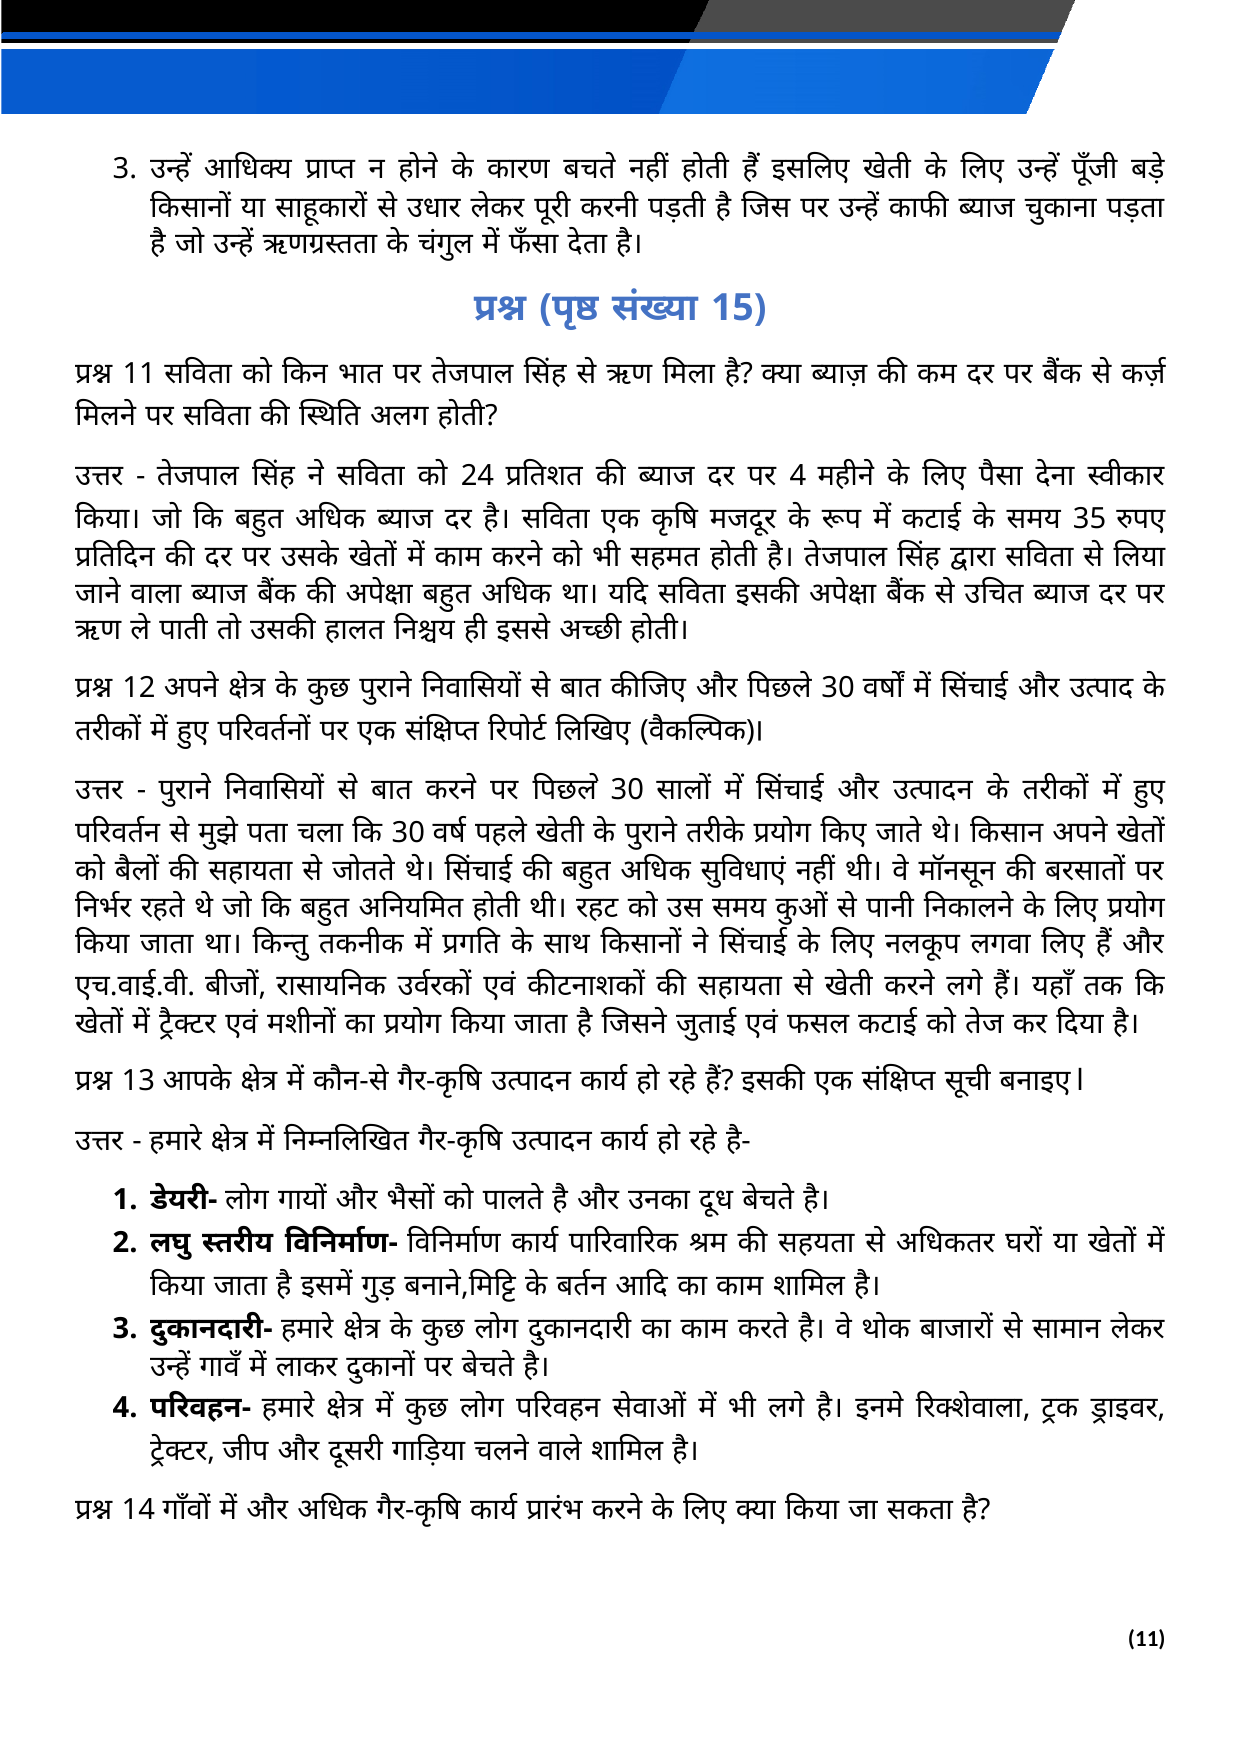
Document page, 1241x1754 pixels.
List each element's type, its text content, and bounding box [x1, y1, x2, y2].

text उत्तर - हमारे क्षेत्र में निम्नलिखित गैर-कृषि उत्पादन कार्य हो रहे है- [75, 1119, 1165, 1159]
text उत्तर - तेजपाल सिंह ने सविता को 24 प्रतिशत की ब्याज दर पर 4 महीने के लिए पैसा देना स्वीकार किया। जो कि बहुत अधिक ब्याज दर है। सविता एक कृषि मजदूर के रूप में कटाई के समय 35 रुपए प्रतिदिन की दर पर उसके खेतों में काम करने को भी सहमत होती है। तेजपाल सिंह द्वारा सविता से लिया जाने वाला ब्याज बैंक की अपेक्षा बहुत अधिक था। यदि सविता इसकी अपेक्षा बैंक से उचित ब्याज दर पर ऋण ले पाती तो उसकी हालत निश्चय ही इससे अच्छी होती। [75, 454, 1165, 647]
text प्रश्न 14 गाँवों में और अधिक गैर-कृषि कार्य प्रारंभ करने के लिए क्या किया जा सकता है? [75, 1488, 1165, 1528]
list डेयरी- लोग गायों और भैसों को पालते है और उनका दूध बेचते है। [112, 1179, 1165, 1218]
text प्रश्न 11 सविता को किन भात पर तेजपाल सिंह से ऋण मिला है? क्या ब्याज़ की कम दर पर बैंक से कर्ज़ मिलने पर सविता की स्थिति अलग होती? [75, 352, 1165, 434]
list लघु स्तरीय विनिर्माण- विनिर्माण कार्य पारिवारिक श्रम की सहयता से अधिकतर घरों या खेतों में किया जाता है इसमें गुड़ बनाने,मिट्टि के बर्तन आदि का काम शामिल है। [112, 1221, 1165, 1304]
text प्रश्न 12 अपने क्षेत्र के कुछ पुराने निवासियों से बात कीजिए और पिछले 30 वर्षों में सिंचाई और उत्पाद के तरीकों में हुए परिवर्तनों पर एक संक्षिप्त रिपोर्ट लिखिए (वैकल्पिक)। [75, 666, 1165, 748]
text उत्तर - पुराने निवासियों से बात करने पर पिछले 30 सालों में सिंचाई और उत्पादन के तरीकों में हुए परिवर्तन से मुझे पता चला कि 30 वर्ष पहले खेती के पुराने तरीके प्रयोग किए जाते थे। किसान अपने खेतों को बैलों की सहायता से जोतते थे। सिंचाई की बहुत अधिक सुविधाएं नहीं थी। वे मॉनसून की बरसातों पर निर्भर रहते थे जो कि बहुत अनियमित होती थी। रहट को उस समय कुओं से पानी निकालने के लिए प्रयोग किया जाता था। किन्तु तकनीक में प्रगति के साथ किसानों ने सिंचाई के लिए नलकूप लगवा लिए हैं और एच.वाई.वी. बीजों, रासायनिक उर्वरकों एवं कीटनाशकों की सहायता से खेती करने लगे हैं। यहाँ तक कि खेतों में ट्रैक्टर एवं मशीनों का प्रयोग किया जाता है जिसने जुताई एवं फसल कटाई को तेज कर दिया है। [75, 768, 1165, 1040]
text प्रश्न (पृष्ठ संख्या 15) [75, 280, 1165, 331]
list परिवहन- हमारे क्षेत्र में कुछ लोग परिवहन सेवाओं में भी लगे है। इनमे रिक्शेवाला, ट्रक ड्राइवर, ट्रेक्टर, जीप और दूसरी गाड़िया चलने वाले शामिल है। [112, 1386, 1165, 1469]
list दुकानदारी- हमारे क्षेत्र के कुछ लोग दुकानदारी का काम करते है। वे थोक बाजारों से सामान लेकर उन्हें गावँ में लाकर दुकानों पर बेचते है। [112, 1307, 1165, 1383]
text प्रश्न 13 आपके क्षेत्र में कौन-से गैर-कृषि उत्पादन कार्य हो रहे हैं? इसकी एक संक्षिप्त सूची बनाइएl [75, 1060, 1165, 1099]
picture [1, 0, 1080, 115]
list उन्हें आधिक्य प्राप्त न होने के कारण बचते नहीं होती हैं इसलिए खेती के लिए उन्हें पूँजी बड़े किसानों या साहूकारों से उधार लेकर पूरी करनी पड़ती है जिस पर उन्हें काफी ब्याज चुकाना पड़ता है जो उन्हें ऋणग्रस्तता के चंगुल में फँसा देता है। [112, 148, 1165, 261]
